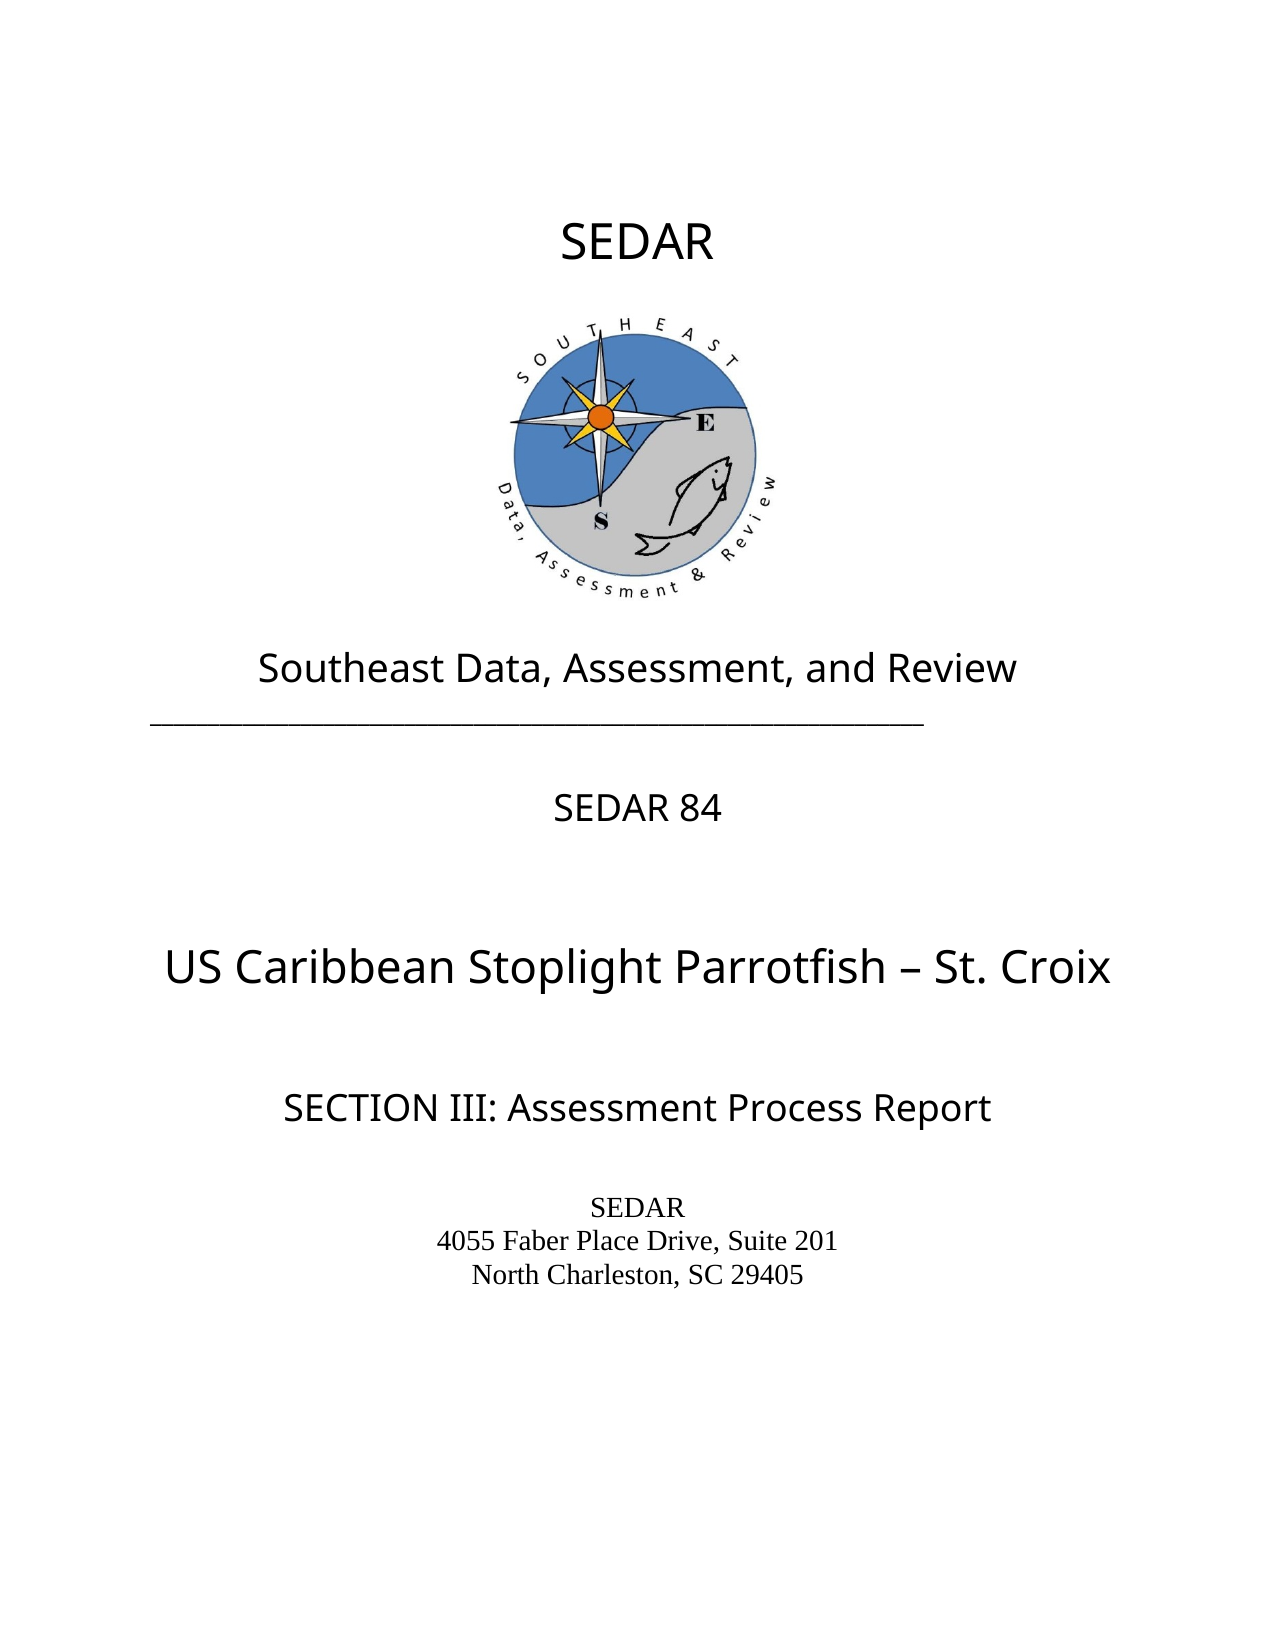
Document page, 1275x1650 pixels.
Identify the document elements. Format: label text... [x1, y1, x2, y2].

title SEDAR 84 [150, 781, 1125, 832]
picture [393, 273, 883, 641]
text Southeast Data, Assessment, and Review [150, 641, 1125, 694]
text North Charleston, SC 29405 [150, 1257, 1125, 1290]
text SECTION III: Assessment Process Report [150, 1081, 1125, 1132]
text ___________________________________________________________________ [150, 694, 1125, 730]
subtitle US Caribbean Stoplight Parrotfish – St. Croix [150, 934, 1125, 997]
text SEDAR [150, 1190, 1125, 1223]
text 4055 Faber Place Drive, Suite 201 [150, 1223, 1125, 1257]
text SEDAR [150, 206, 1125, 274]
